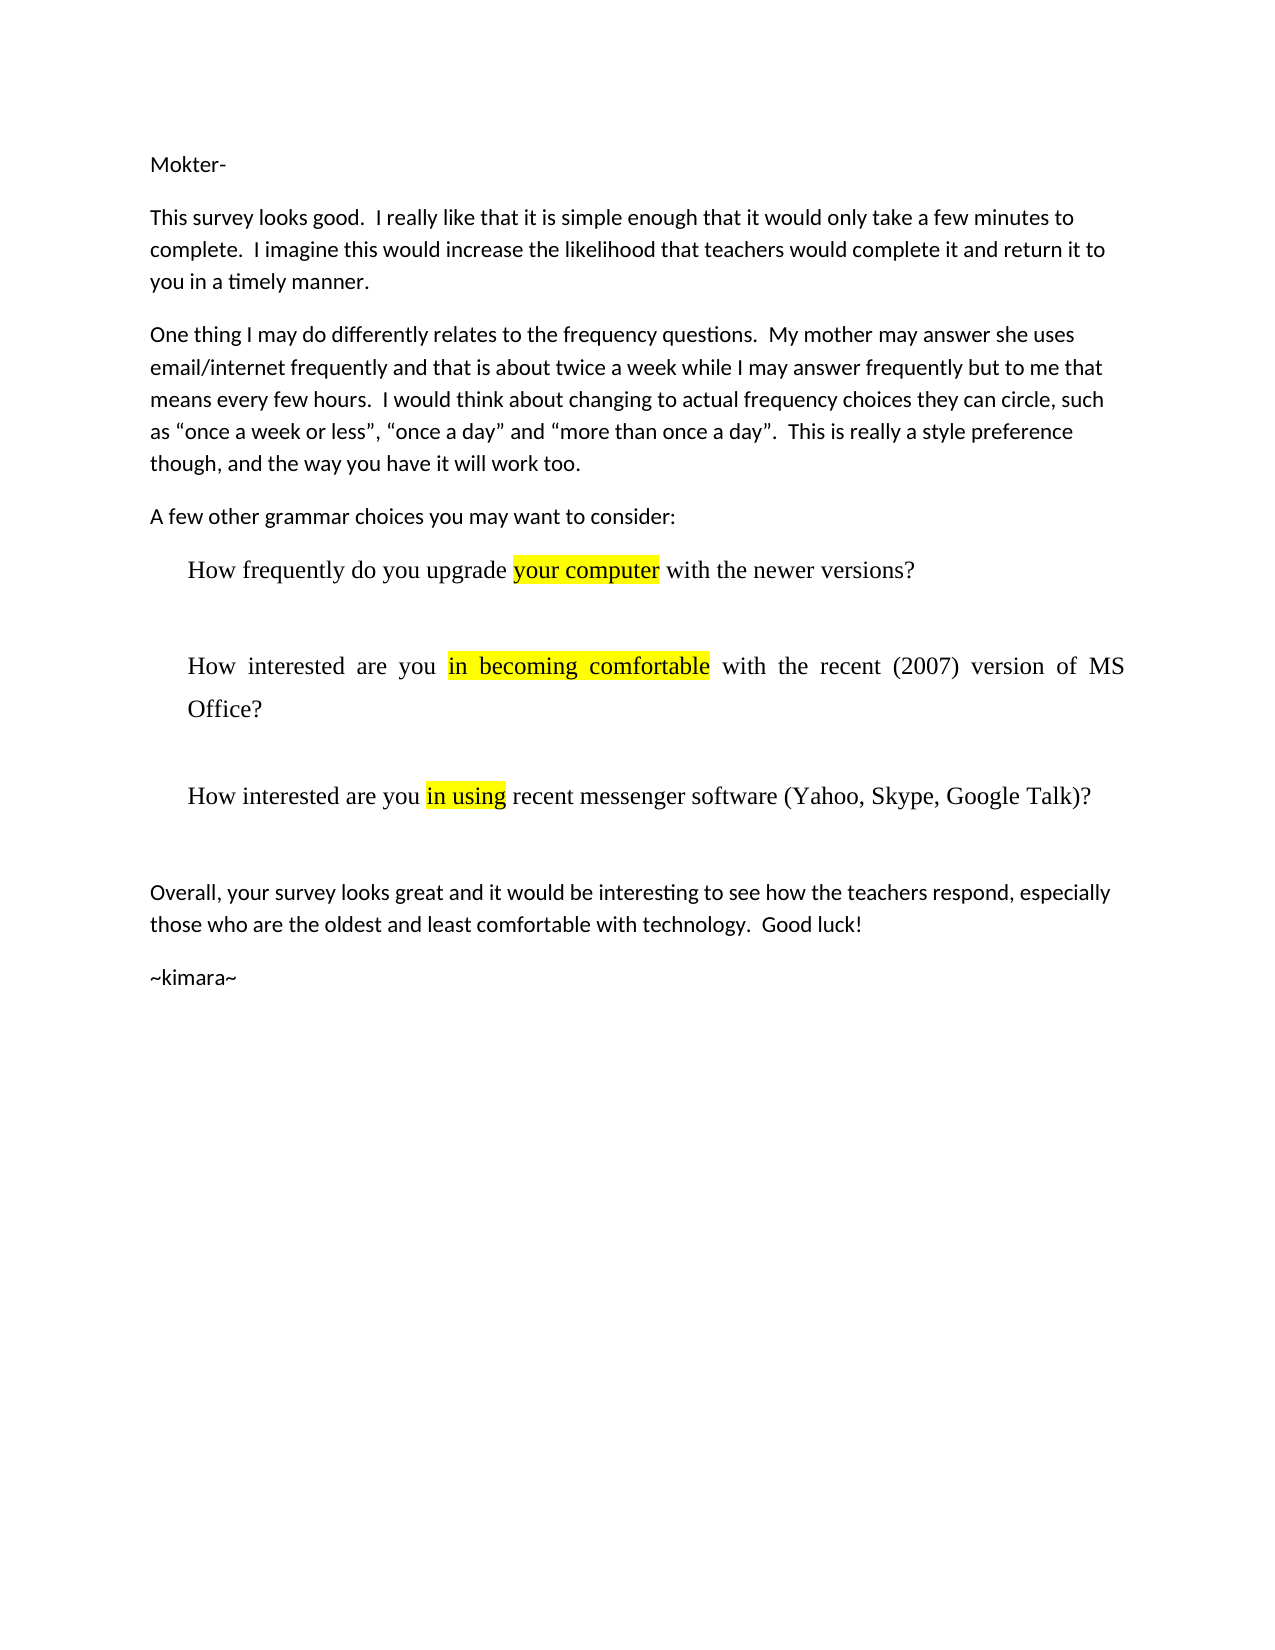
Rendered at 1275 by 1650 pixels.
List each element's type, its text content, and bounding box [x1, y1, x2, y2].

text How interested are you in becoming comfortable with the recent (2007) version of MS Office? [187, 651, 1125, 723]
text How interested are you in using recent messenger software (Yahoo, Skype, Google Talk)? [187, 781, 426, 809]
text Overall, your survey looks great and it would be interesting to see how the teachers respond, especially those who are the oldest and least comfortable with technology. Good luck! [150, 878, 1125, 938]
text How frequently do you upgrade your computer with the newer versions? [659, 555, 1125, 584]
text ~kimara~ [150, 963, 1125, 991]
text This survey looks good. I really like that it is simple enough that it would only take a few minutes to complete. I imagine this would increase the likelihood that teachers would complete it and return it to you in a timely manner. [150, 203, 1125, 295]
text A few other grammar choices you may want to consider: [150, 502, 1125, 530]
text Mokter- [150, 150, 1125, 178]
text How interested are you in using recent messenger software (Yahoo, Skype, Google Talk)? [506, 781, 1125, 809]
text One thing I may do differently relates to the frequency questions. My mother may answer she uses email/internet frequently and that is about twice a week while I may answer frequently but to me that means every few hours. I would think about changing to actual frequency choices they can circle, such as “once a week or less”, “once a day” and “more than once a day”. This is really a style preference though, and the way you have it will work too. [150, 320, 1125, 477]
text How frequently do you upgrade your computer with the newer versions? [187, 555, 513, 584]
